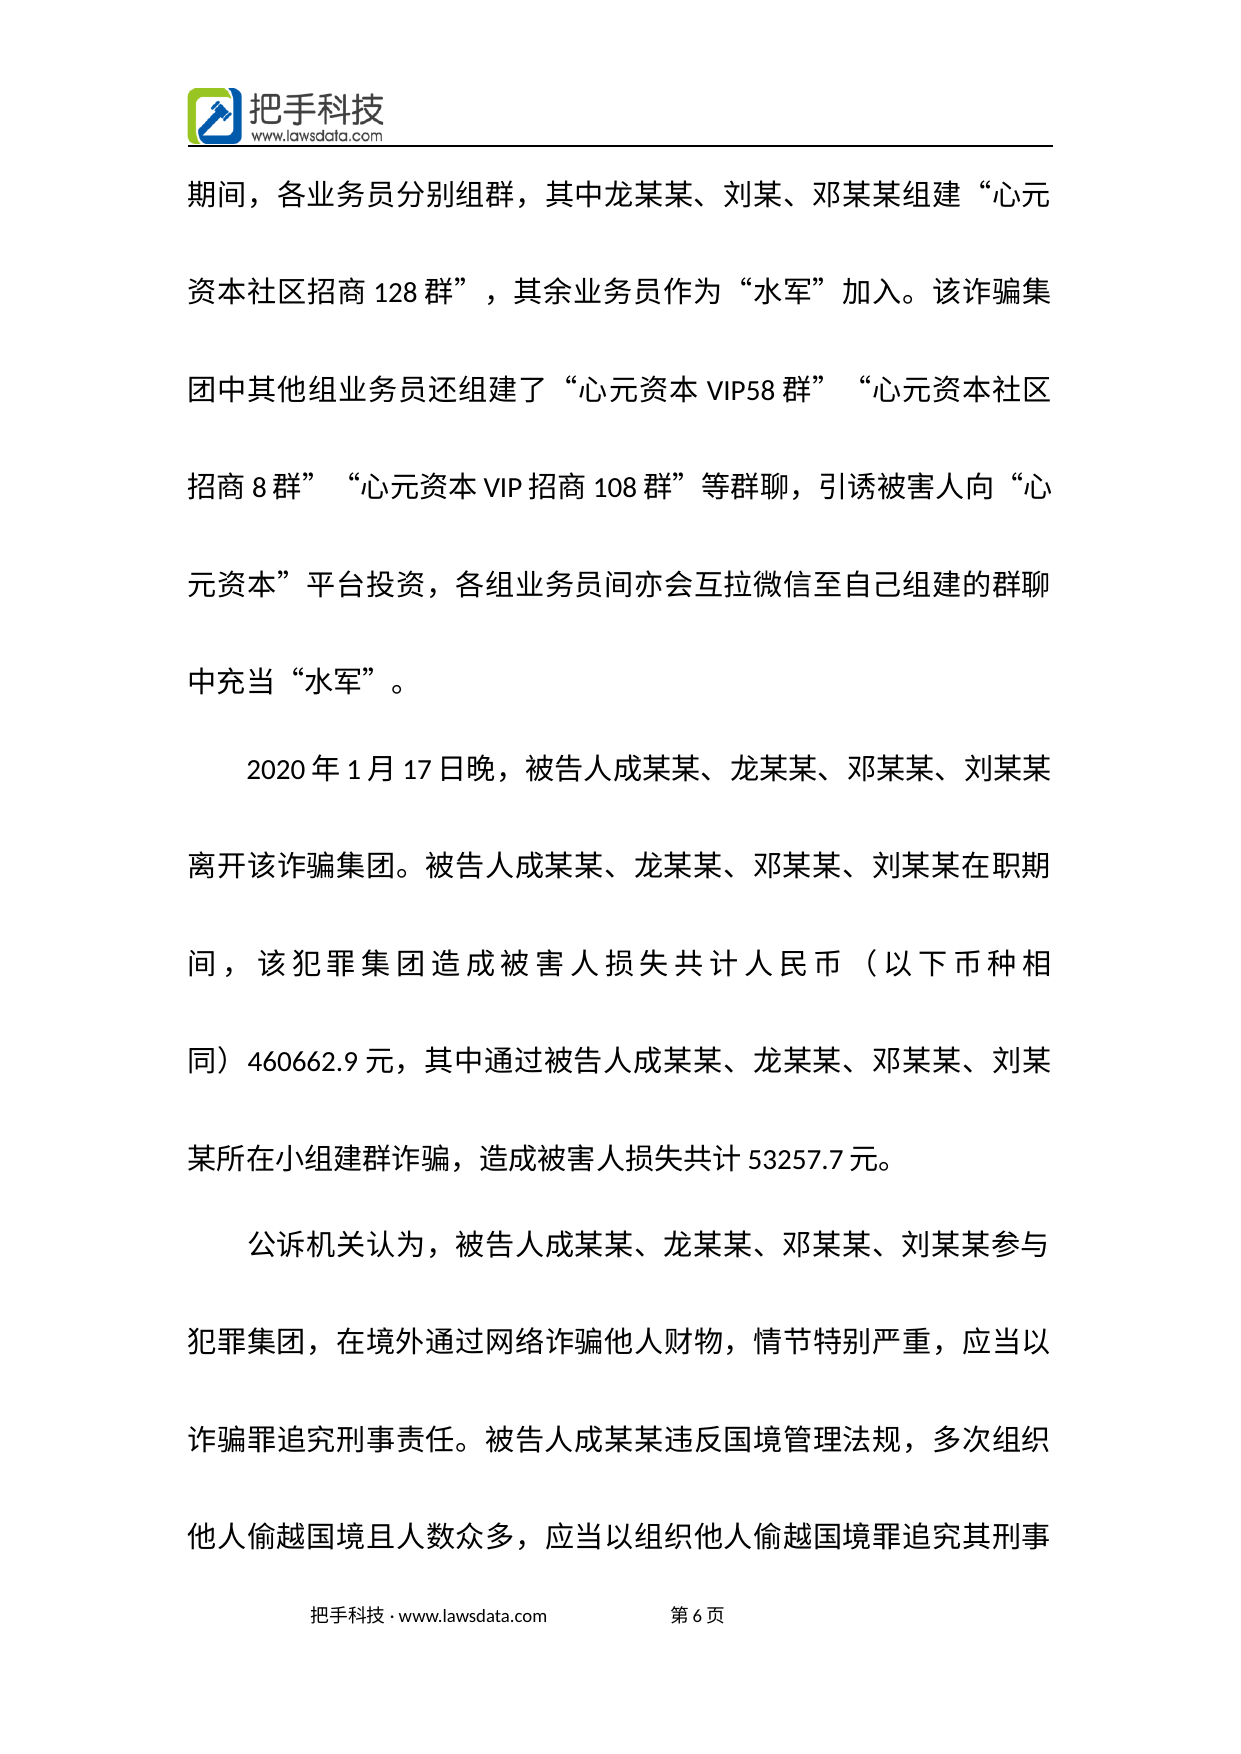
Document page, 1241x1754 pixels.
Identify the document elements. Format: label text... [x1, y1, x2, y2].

text 2020年1月17日晚，被告人成某某、龙某某、邓某某、刘某某离开该诈骗集团。被告人成某某、龙某某、邓某某、刘某某在职期间，该犯罪集团造成被害人损失共计人民币（以下币种相同）460662.9元，其中通过被告人成某某、龙某某、邓某某、刘某某所在小组建群诈骗，造成被害人损失共计53257.7元。 [187, 734, 1053, 1189]
picture [187, 88, 384, 144]
